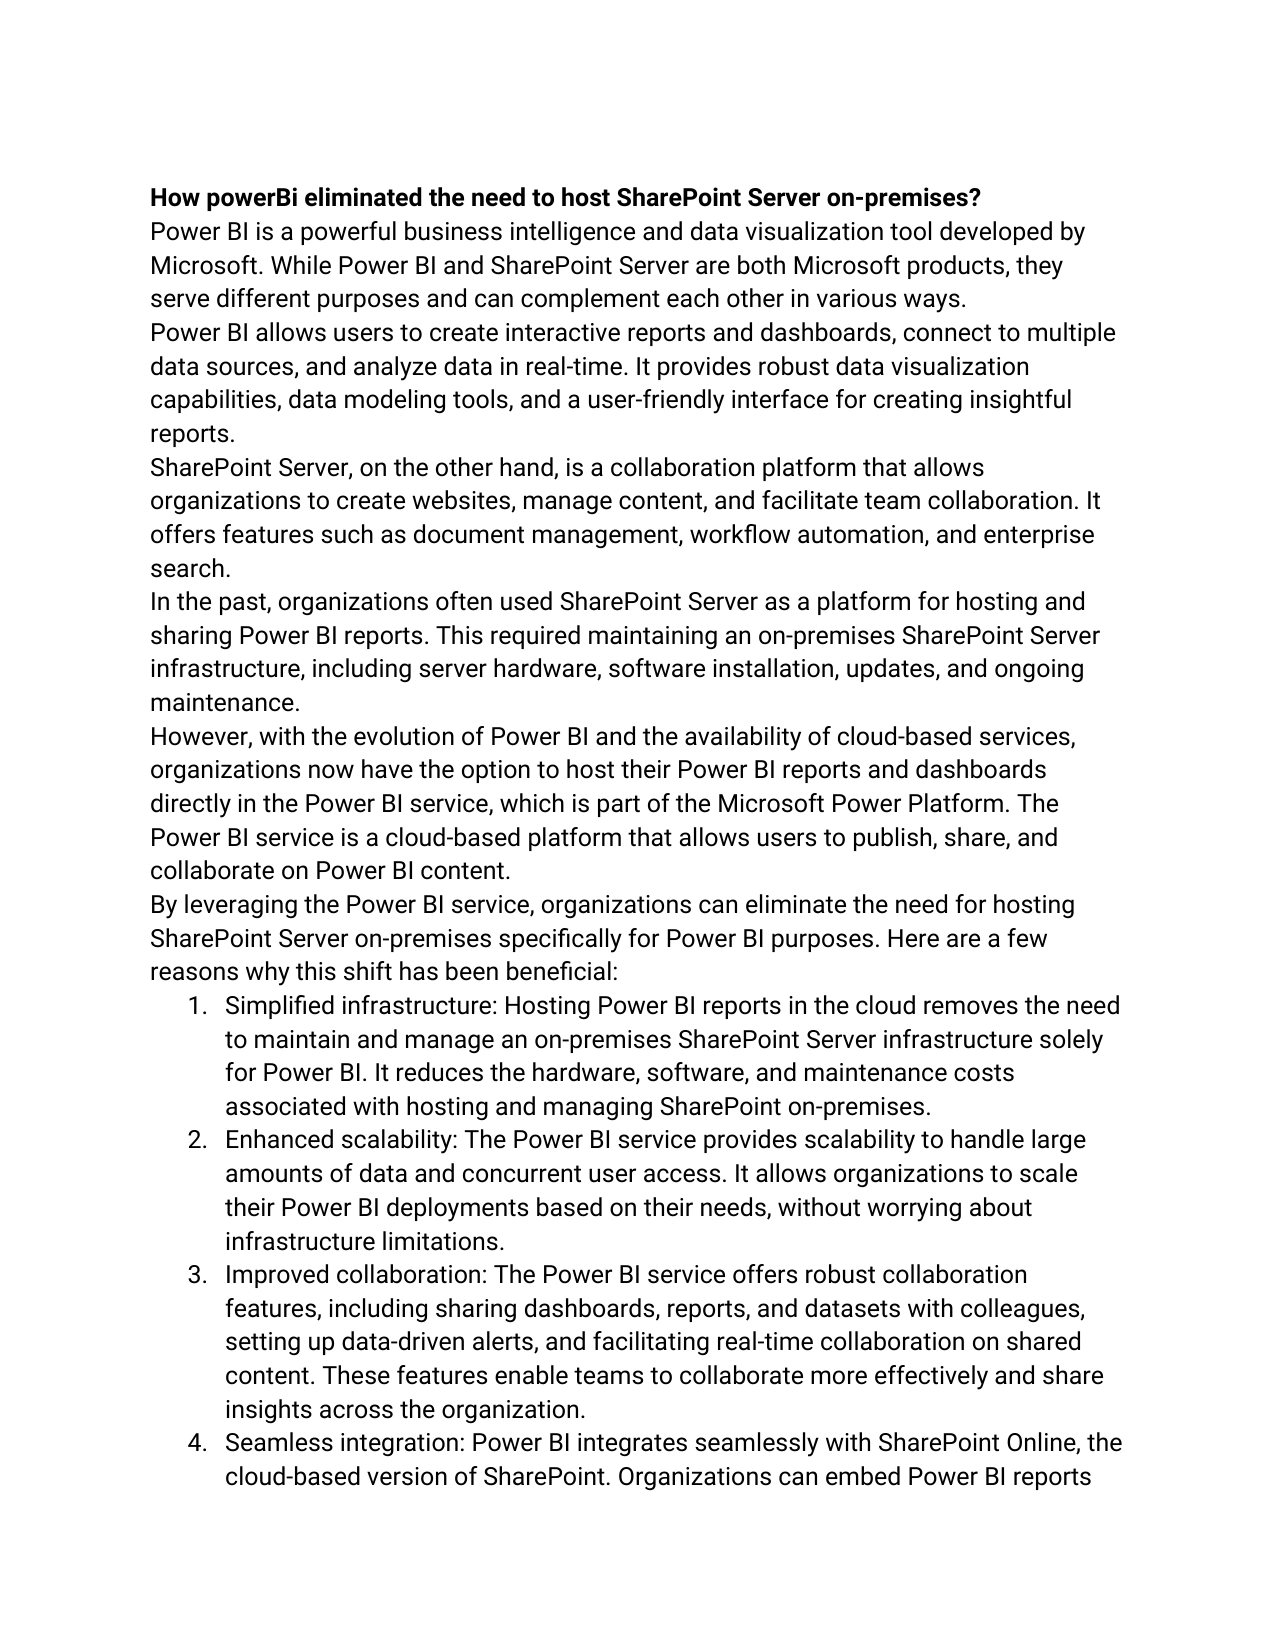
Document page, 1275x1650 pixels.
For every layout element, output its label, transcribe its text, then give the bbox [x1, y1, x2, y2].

text In the past, organizations often used SharePoint Server as a platform for hosting and sharing Power BI reports. This required maintaining an on-premises SharePoint Server infrastructure, including server hardware, software installation, updates, and ongoing maintenance. [150, 587, 1125, 718]
text Power BI allows users to create interactive reports and dashboards, connect to multiple data sources, and analyze data in real-time. It provides robust data visualization capabilities, data modeling tools, and a user-friendly interface for creating insightful reports. [150, 318, 1125, 448]
text However, with the evolution of Power BI and the availability of cloud-based services, organizations now have the option to host their Power BI reports and dashboards directly in the Power BI service, which is part of the Microsoft Power Platform. The Power BI service is a cloud-based platform that allows users to publish, share, and collaborate on Power BI content. [150, 722, 1125, 886]
list Improved collaboration: The Power BI service offers robust collaboration features, including sharing dashboards, reports, and datasets with colleagues, setting up data-driven alerts, and facilitating real-time collaboration on shared content. These features enable teams to collaborate more effectively and share insights across the organization. [187, 1260, 1125, 1424]
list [187, 1428, 1125, 1491]
text How powerBi eliminated the need to host SharePoint Server on-premises? [150, 184, 1125, 213]
text Power BI is a powerful business intelligence and data visualization tool developed by Microsoft. While Power BI and SharePoint Server are both Microsoft products, they serve different purposes and can complement each other in various ways. [150, 217, 1125, 314]
list Enhanced scalability: The Power BI service provides scalability to handle large amounts of data and concurrent user access. It allows organizations to scale their Power BI deployments based on their needs, without worrying about infrastructure limitations. [187, 1126, 1125, 1256]
text By leveraging the Power BI service, organizations can eliminate the need for hosting SharePoint Server on-premises specifically for Power BI purposes. Here are a few reasons why this shift has been beneficial: [150, 890, 1125, 987]
list Simplified infrastructure: Hosting Power BI reports in the cloud removes the need to maintain and manage an on-premises SharePoint Server infrastructure solely for Power BI. It reduces the hardware, software, and maintenance costs associated with hosting and managing SharePoint on-premises. [187, 991, 1125, 1121]
text SharePoint Server, on the other hand, is a collaboration platform that allows organizations to create websites, manage content, and facilitate team collaboration. It offers features such as document management, workflow automation, and enterprise search. [150, 453, 1125, 583]
